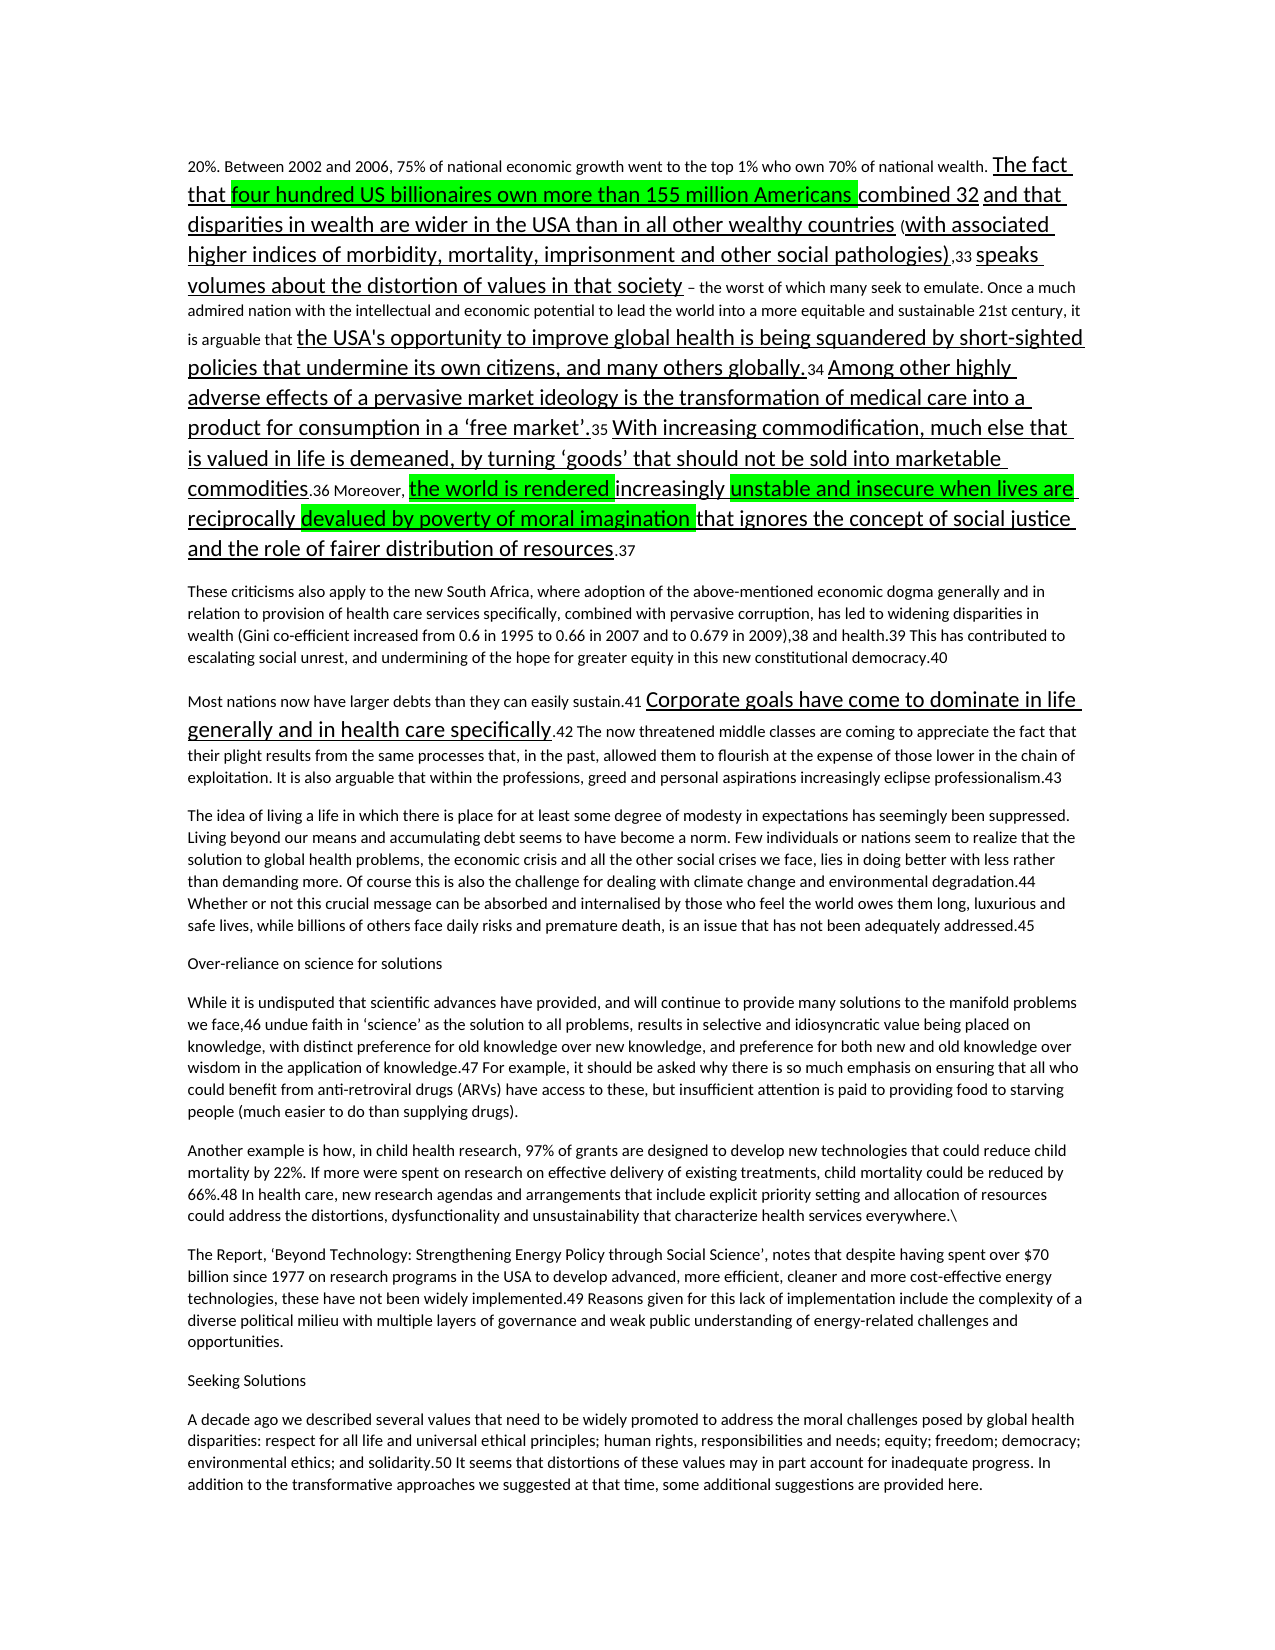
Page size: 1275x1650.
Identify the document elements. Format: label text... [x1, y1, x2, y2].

text Most nations now have larger debts than they can easily sustain.41 Corporate goals have come to dominate in life generally and in health care specifically.42 The now threatened middle classes are coming to appreciate the fact that their plight results from the same processes that, in the past, allowed them to flourish at the expense of those lower in the chain of exploitation. It is also arguable that within the professions, greed and personal aspirations increasingly eclipse professionalism.43 [187, 685, 1087, 787]
text The idea of living a life in which there is place for at least some degree of modesty in expectations has seemingly been suppressed. Living beyond our means and accumulating debt seems to have become a norm. Few individuals or nations seem to realize that the solution to global health problems, the economic crisis and all the other social crises we face, lies in doing better with less rather than demanding more. Of course this is also the challenge for dealing with climate change and environmental degradation.44 Whether or not this crucial message can be absorbed and internalised by those who feel the world owes them long, luxurious and safe lives, while billions of others face daily risks and premature death, is an issue that has not been adequately addressed.45 [187, 806, 1087, 935]
text These criticisms also apply to the new South Africa, where adoption of the above-mentioned economic dogma generally and in relation to provision of health care services specifically, combined with pervasive corruption, has led to widening disparities in wealth (Gini co-efficient increased from 0.6 in 1995 to 0.66 in 2007 and to 0.679 in 2009),38 and health.39 This has contributed to escalating social unrest, and undermining of the hope for greater equity in this new constitutional democracy.40 [187, 581, 1087, 667]
text While it is undisputed that scientific advances have provided, and will continue to provide many solutions to the manifold problems we face,46 undue faith in ‘science’ as the solution to all problems, results in selective and idiosyncratic value being placed on knowledge, with distinct preference for old knowledge over new knowledge, and preference for both new and old knowledge over wisdom in the application of knowledge.47 For example, it should be asked why there is so much emphasis on ensuring that all who could benefit from anti-retroviral drugs (ARVs) have access to these, but insufficient attention is paid to providing food to starving people (much easier to do than supplying drugs). [187, 992, 1087, 1122]
text The Report, ‘Beyond Technology: Strengthening Energy Policy through Social Science’, notes that despite having spent over $70 billion since 1977 on research programs in the USA to develop advanced, more efficient, cleaner and more cost-effective energy technologies, these have not been widely implemented.49 Reasons given for this lack of implementation include the complexity of a diverse political milieu with multiple layers of governance and weak public understanding of energy-related challenges and opportunities. [187, 1244, 1087, 1352]
text Over-reliance on science for solutions [187, 953, 1087, 974]
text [187, 150, 1087, 562]
text A decade ago we described several values that need to be widely promoted to address the moral challenges posed by global health disparities: respect for all life and universal ethical principles; human rights, responsibilities and needs; equity; freedom; democracy; environmental ethics; and solidarity.50 It seems that distortions of these values may in part account for inadequate progress. In addition to the transformative approaches we suggested at that time, some additional suggestions are provided here. [187, 1409, 1087, 1495]
text Another example is how, in child health research, 97% of grants are designed to develop new technologies that could reduce child mortality by 22%. If more were spent on research on effective delivery of existing treatments, child mortality could be reduced by 66%.48 In health care, new research agendas and arrangements that include explicit priority setting and allocation of resources could address the distortions, dysfunctionality and unsustainability that characterize health services everywhere.\ [187, 1140, 1087, 1226]
text Seeking Solutions [187, 1370, 1087, 1391]
